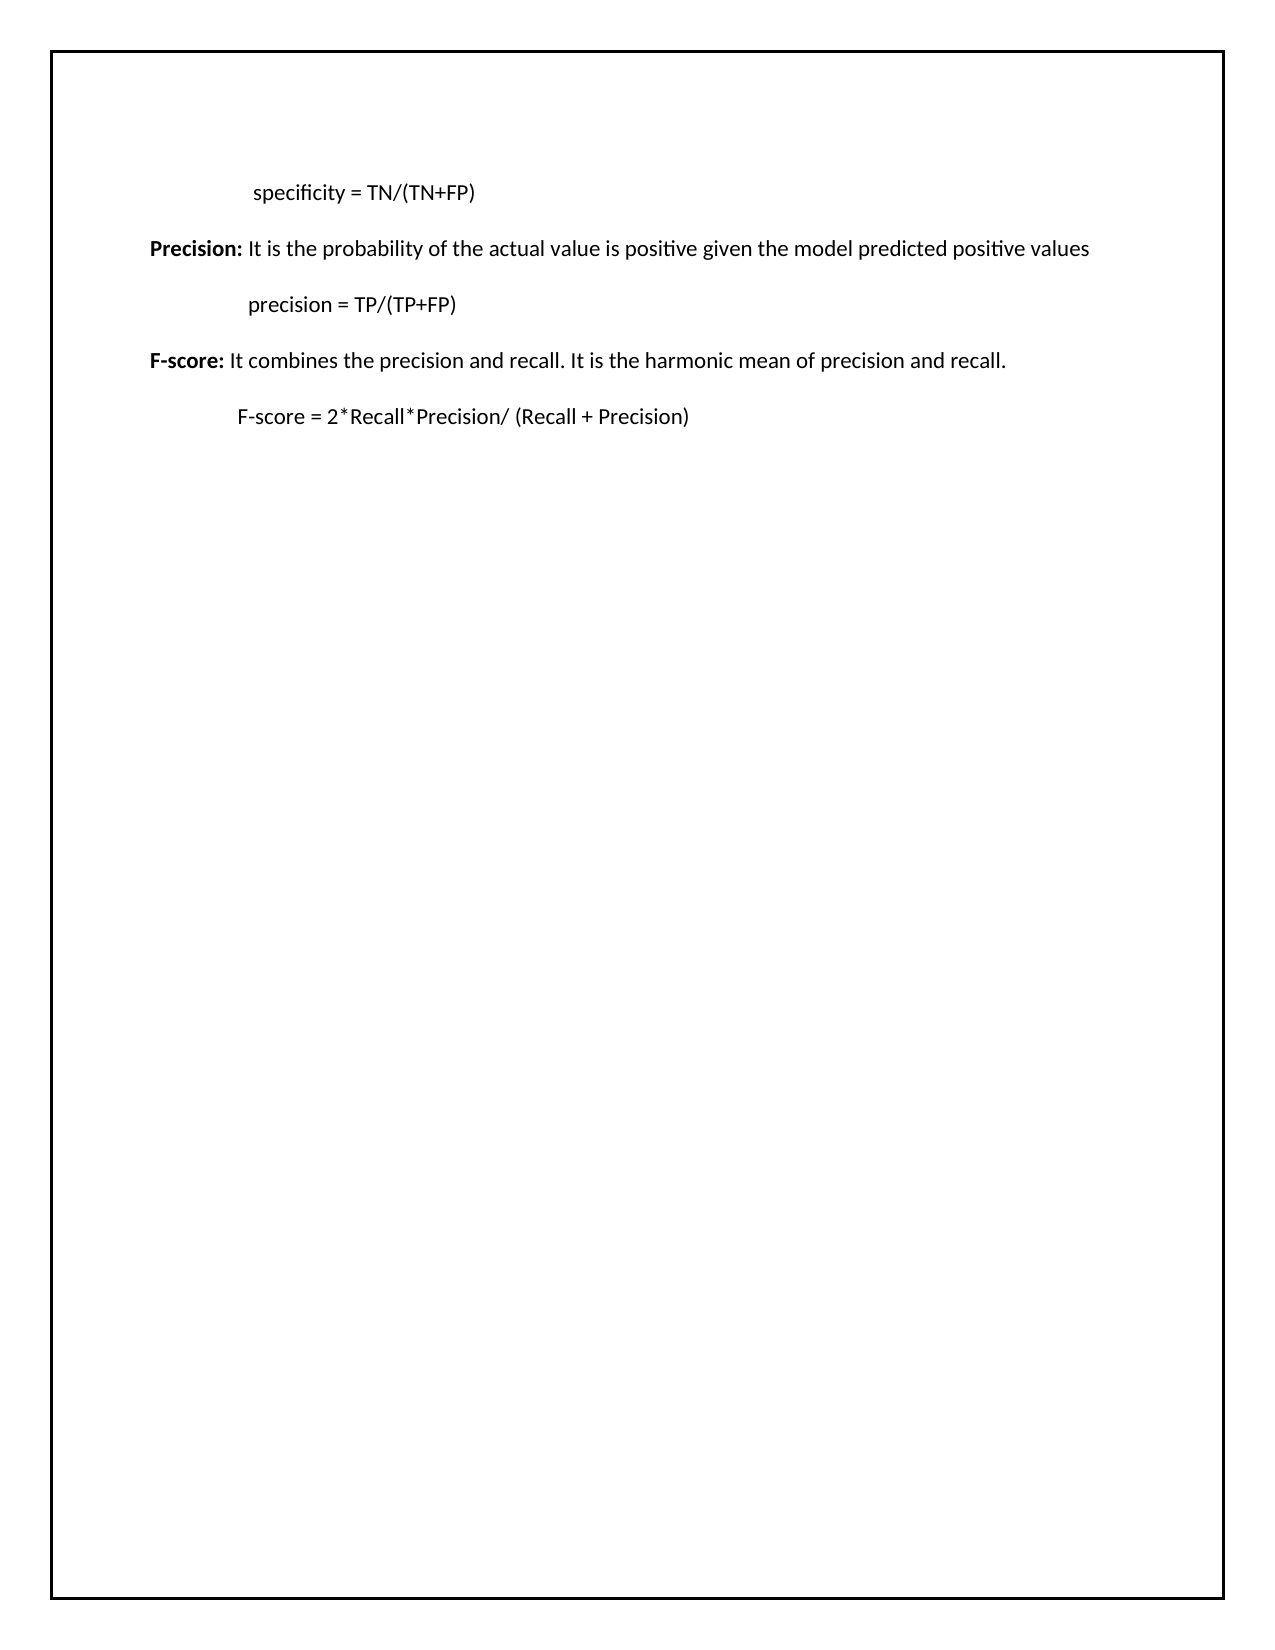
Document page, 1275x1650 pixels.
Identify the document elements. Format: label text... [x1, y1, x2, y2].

text F-score: It combines the precision and recall. It is the harmonic mean of precision and recall. [150, 346, 1125, 374]
text Precision: It is the probability of the actual value is positive given the model predicted positive values [150, 234, 1125, 262]
text specificity = TN/(TN+FP) [150, 178, 1125, 206]
text F-score = 2*Recall*Precision/ (Recall + Precision) [150, 402, 1125, 430]
text precision = TP/(TP+FP) [150, 290, 1125, 318]
